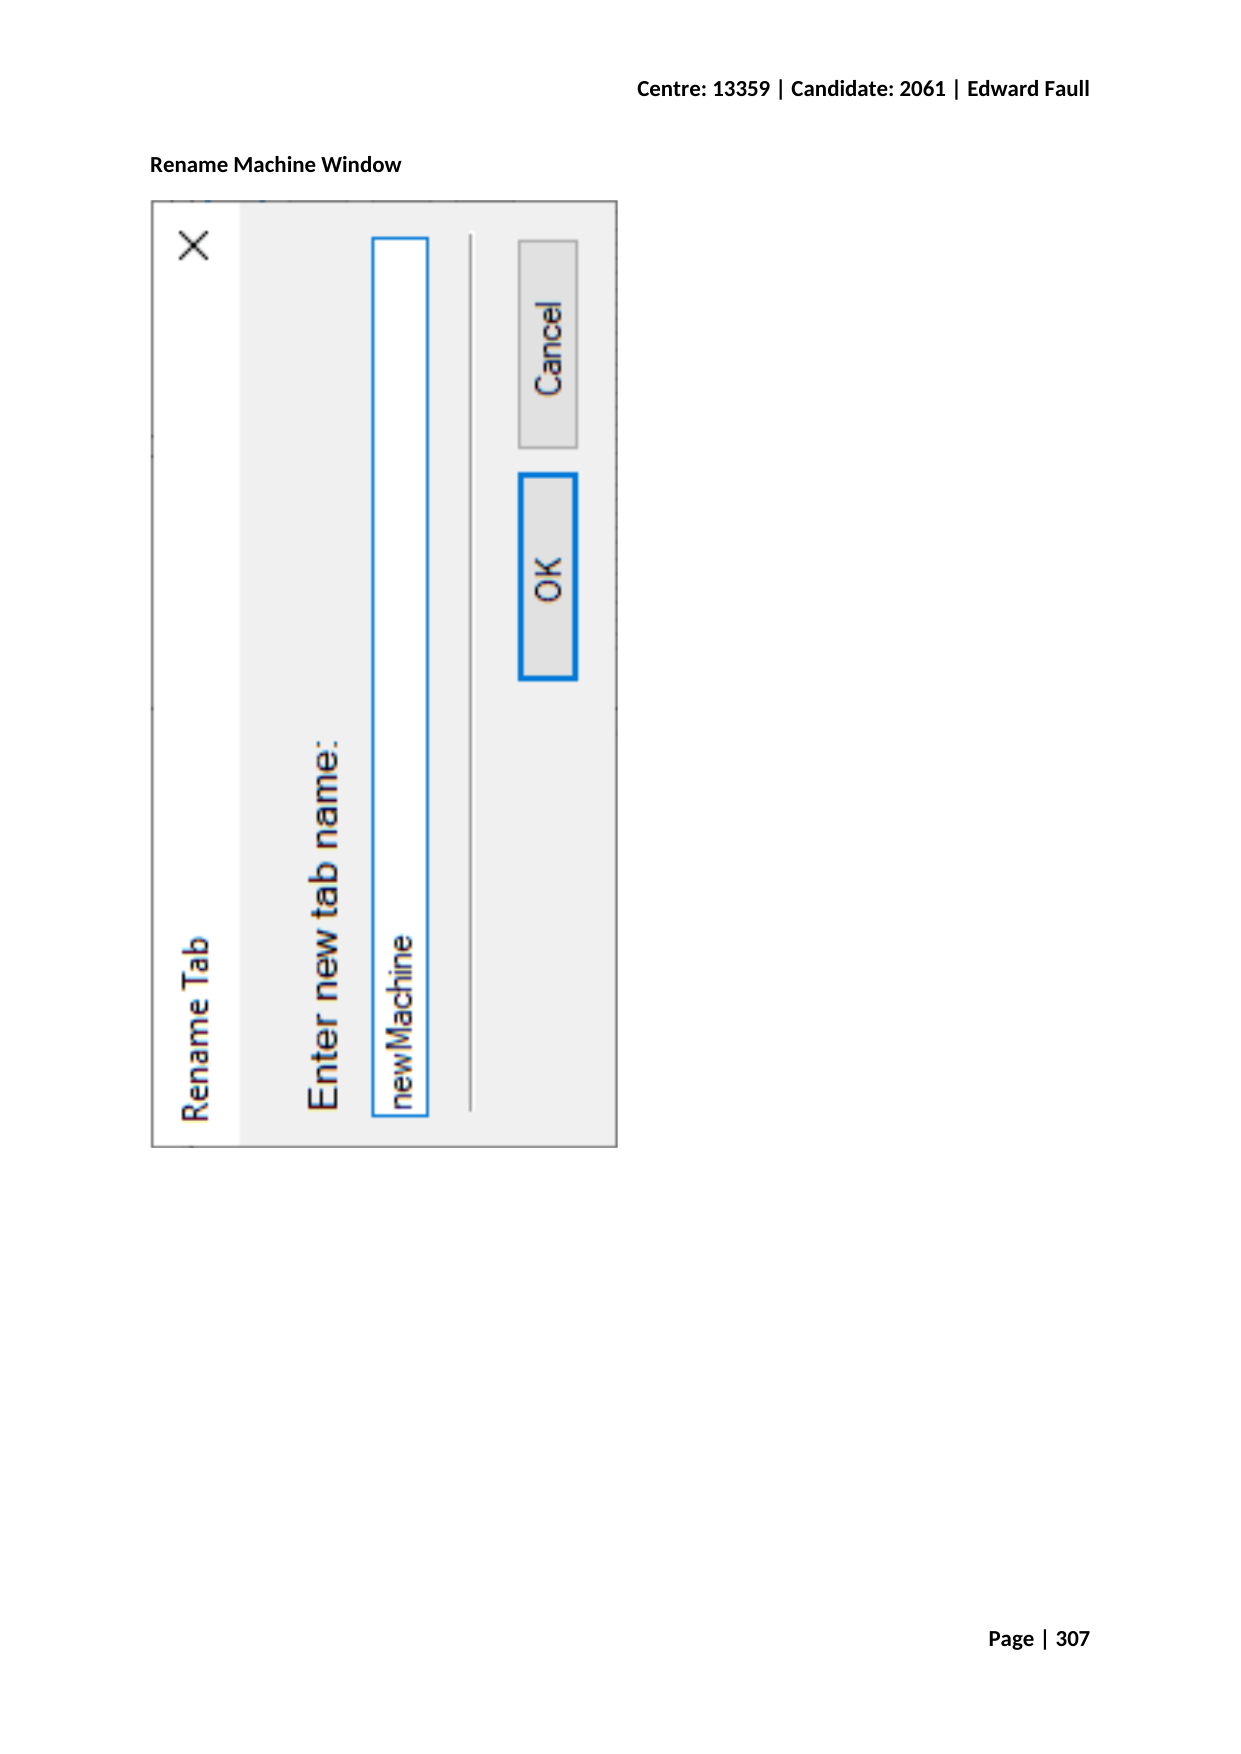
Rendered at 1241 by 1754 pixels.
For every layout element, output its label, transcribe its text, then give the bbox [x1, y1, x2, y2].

text Rename Machine Window [150, 150, 1090, 178]
picture [152, 201, 617, 1147]
